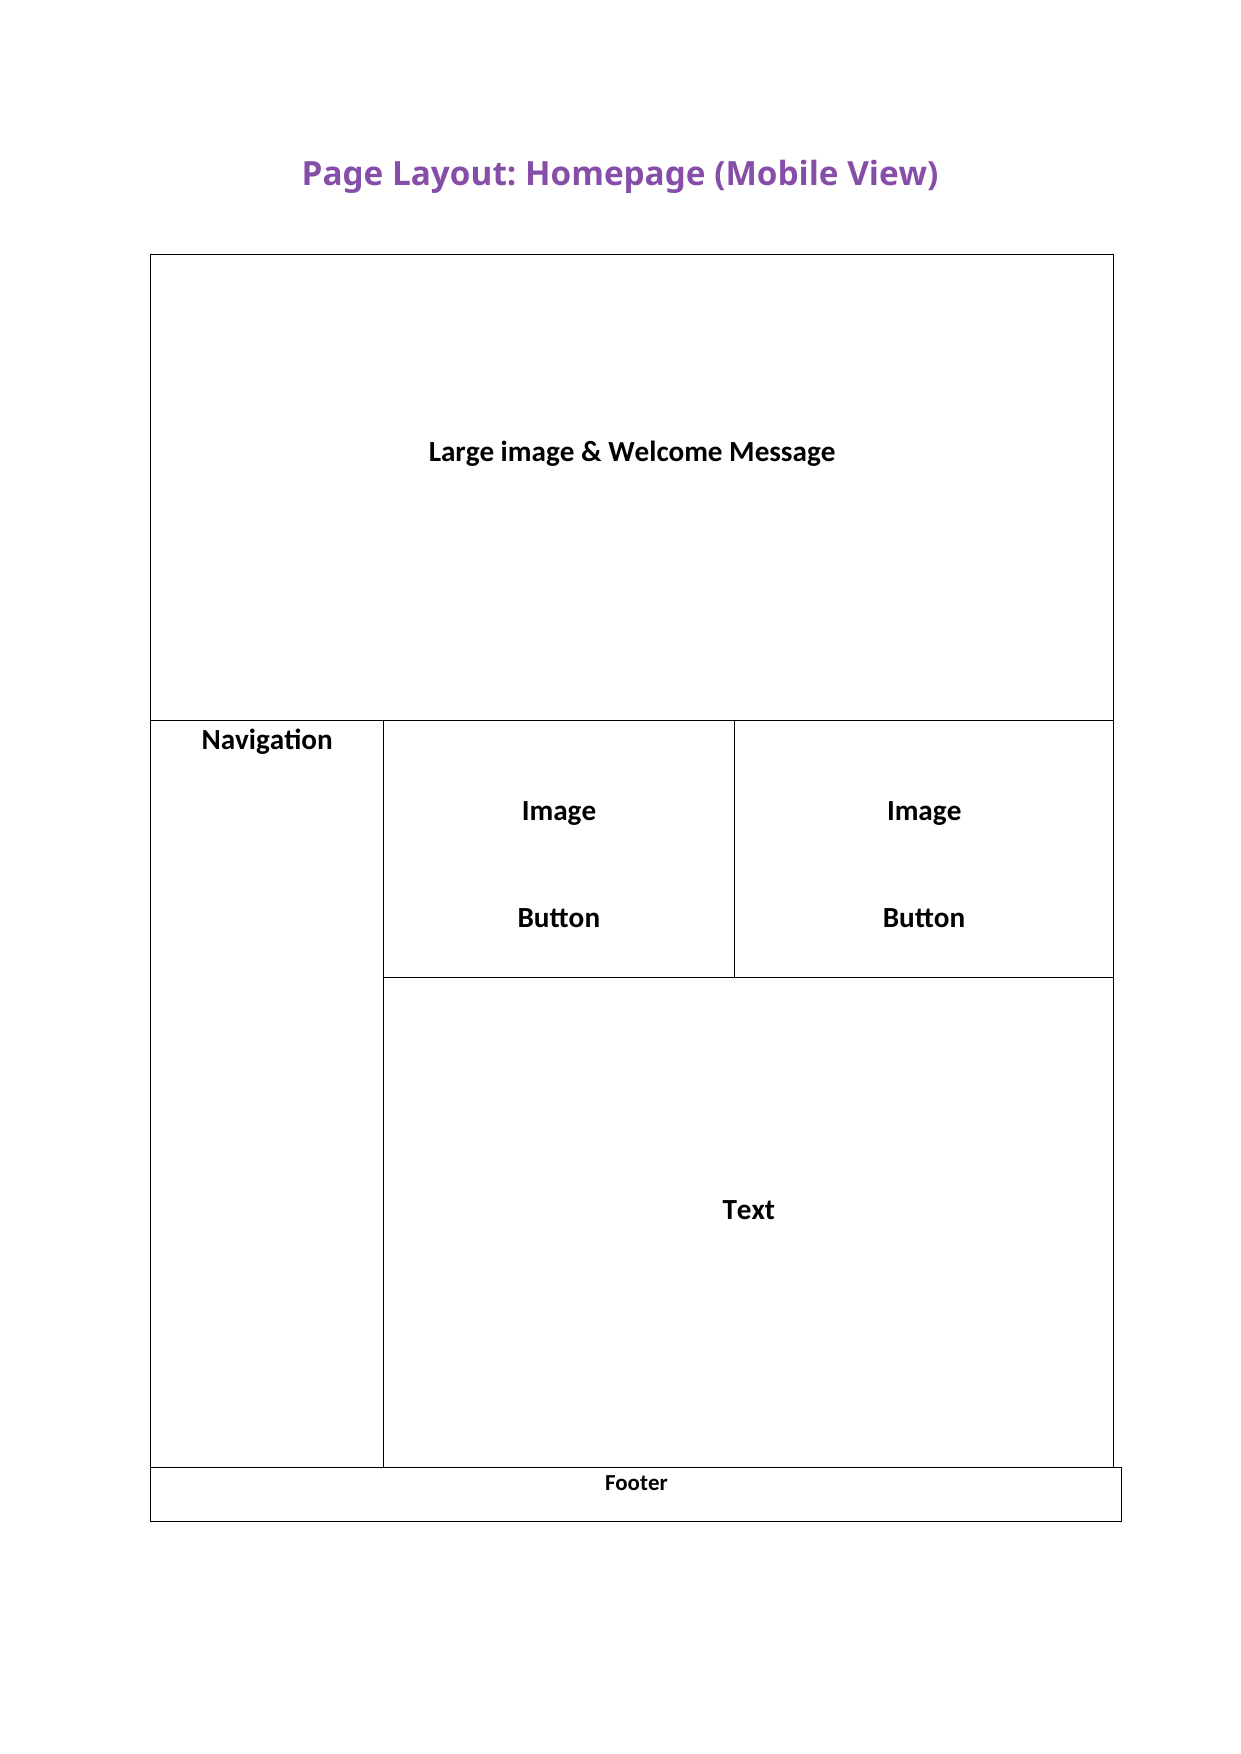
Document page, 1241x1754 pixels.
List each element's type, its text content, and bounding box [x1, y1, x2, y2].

table_cell Image Button [735, 721, 1113, 977]
table_header Large image & Welcome Message [151, 255, 1113, 720]
table_cell Navigation [151, 721, 383, 1467]
subtitle Page Layout: Homepage (Mobile View) [150, 150, 1090, 195]
table_cell Footer [151, 1468, 1121, 1521]
table_cell Image Button [384, 721, 734, 977]
table_cell Text [384, 978, 1113, 1467]
